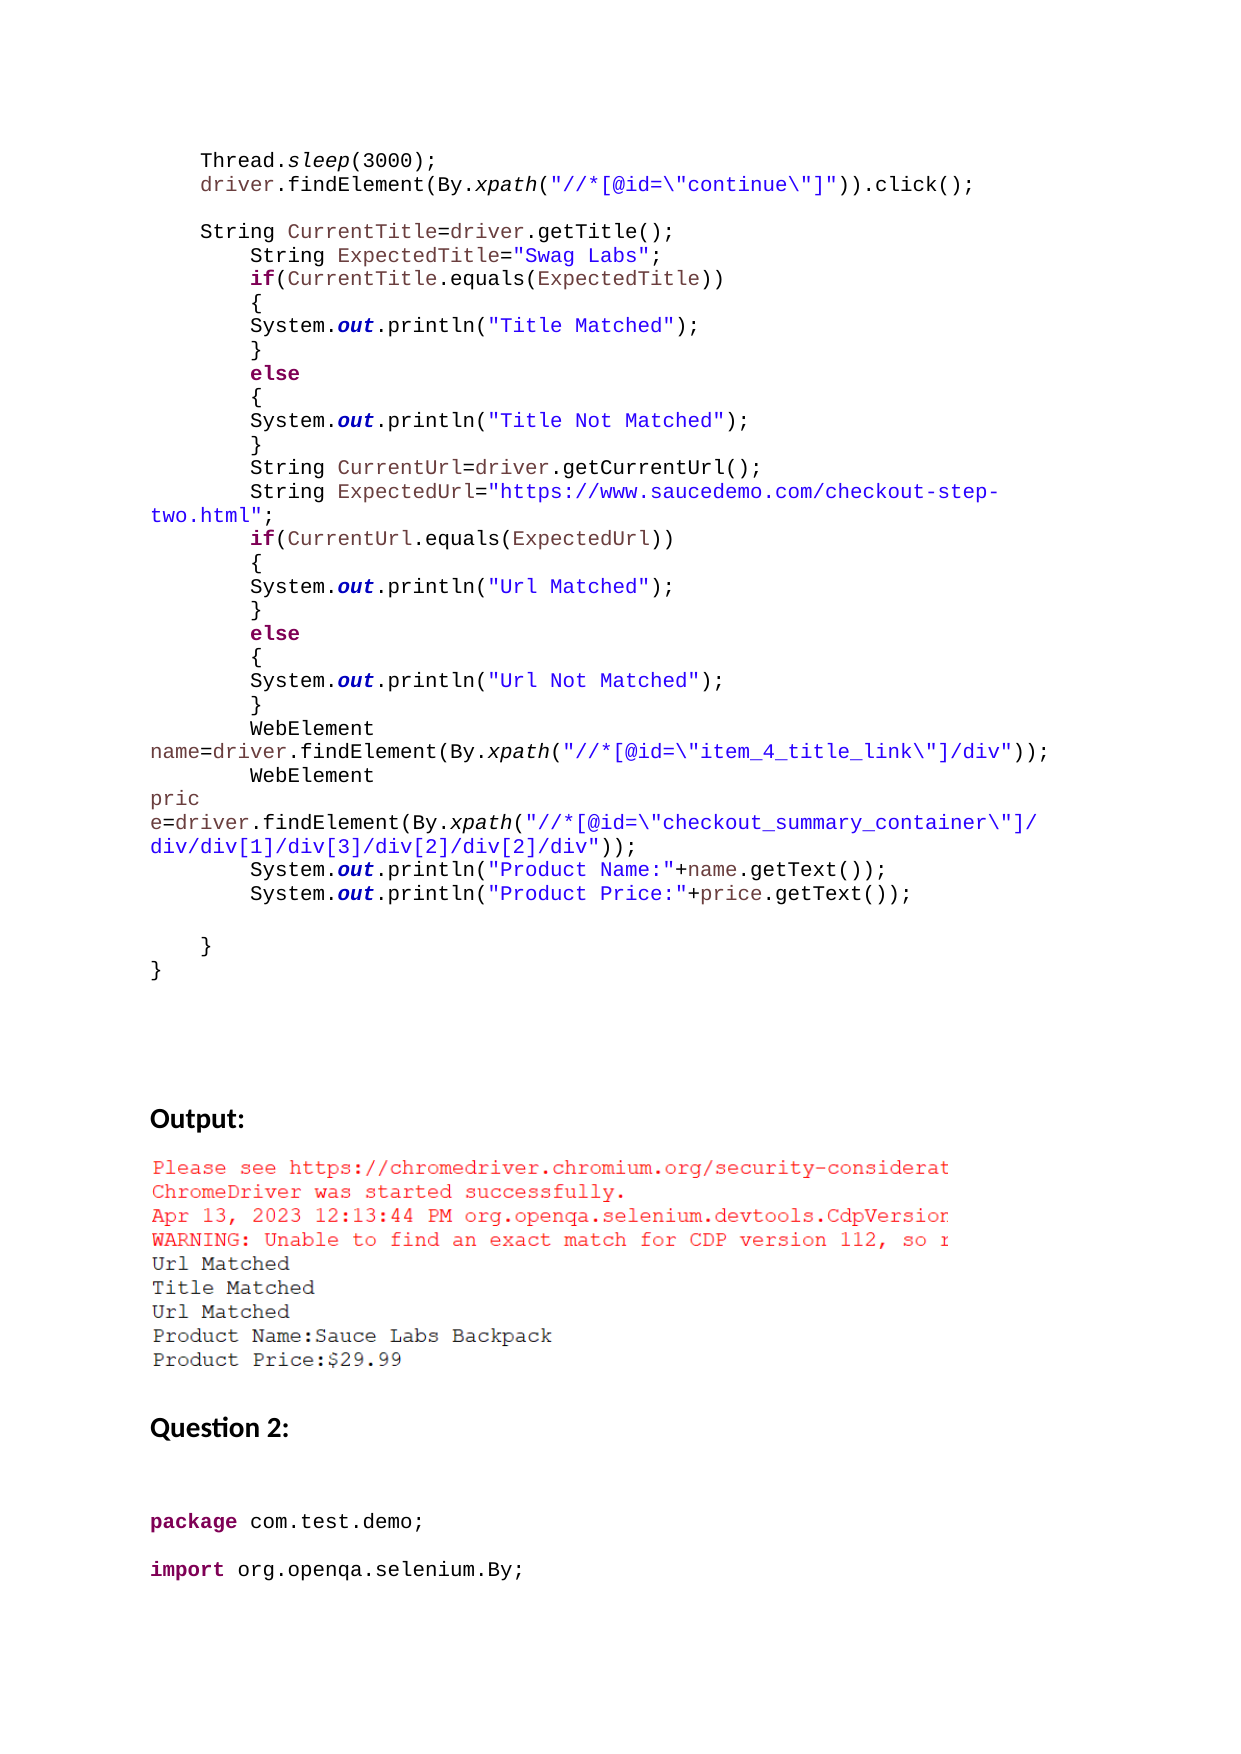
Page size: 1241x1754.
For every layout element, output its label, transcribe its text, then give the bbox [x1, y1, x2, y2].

text import org.openqa.selenium.By; [150, 1559, 1090, 1582]
text driver.findElement(By.xpath("//*[@id=\"continue\"]")).click(); [150, 174, 1090, 197]
text String ExpectedUrl="https://www.saucedemo.com/checkout-step-two.html"; [150, 481, 1090, 528]
text { [150, 552, 1090, 576]
text } [150, 959, 1090, 983]
text String CurrentTitle=driver.getTitle(); [150, 221, 1090, 244]
text WebElement name=driver.findElement(By.xpath("//*[@id=\"item_4_title_link\"]/div")); [150, 717, 1090, 765]
text Thread.sleep(3000); [150, 150, 1090, 174]
text String CurrentUrl=driver.getCurrentUrl(); [150, 457, 1090, 481]
text if(CurrentUrl.equals(ExpectedUrl)) [150, 528, 1090, 552]
text else [150, 363, 1090, 386]
text System.out.println("Url Not Matched"); [150, 670, 1090, 694]
text } [150, 599, 1090, 623]
picture [150, 1155, 948, 1391]
text } [150, 339, 1090, 363]
text } [150, 434, 1090, 457]
text } [150, 694, 1090, 717]
text } [150, 935, 1090, 959]
text System.out.println("Product Name:"+name.getText()); [150, 859, 1090, 883]
text System.out.println("Product Price:"+price.getText()); [150, 883, 1090, 907]
text { [150, 386, 1090, 410]
text String ExpectedTitle="Swag Labs"; [150, 244, 1090, 268]
text Question 2: [150, 1409, 1090, 1445]
text System.out.println("Title Matched"); [150, 316, 1090, 339]
text { [150, 292, 1090, 316]
text WebElement price=driver.findElement(By.xpath("//*[@id=\"checkout_summary_container\"]/div/div[1]/div[3]/div[2]/div[2]/div")); [150, 765, 1090, 859]
text package com.test.demo; [150, 1511, 1090, 1535]
text System.out.println("Url Matched"); [150, 576, 1090, 599]
text Output: [150, 1100, 1090, 1136]
text System.out.println("Title Not Matched"); [150, 410, 1090, 434]
text { [150, 647, 1090, 670]
text else [150, 623, 1090, 647]
text if(CurrentTitle.equals(ExpectedTitle)) [150, 268, 1090, 292]
